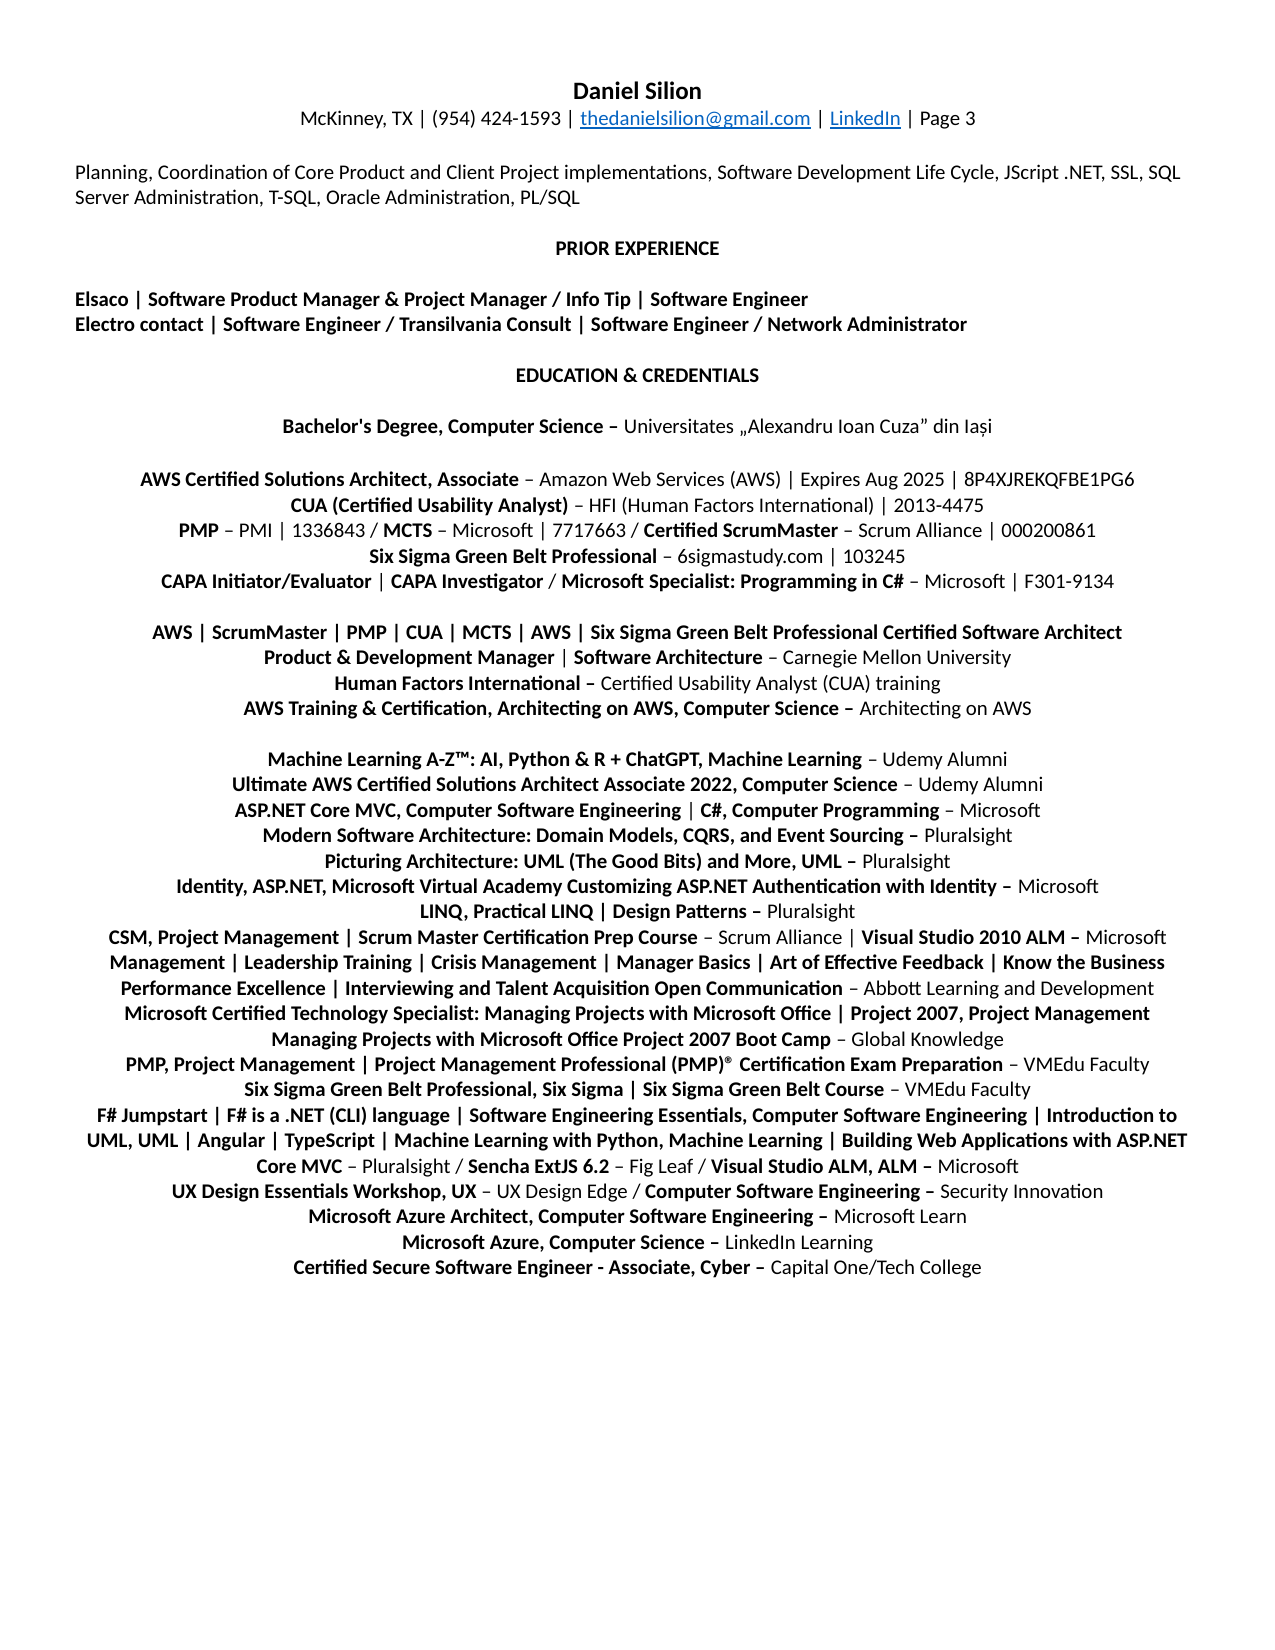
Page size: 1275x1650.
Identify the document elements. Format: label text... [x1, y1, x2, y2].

text AWS | ScrumMaster | PMP | CUA | MCTS | AWS | Six Sigma Green Belt Professional Certified Software Architect [75, 619, 1200, 644]
text UX Design Essentials Workshop, UX – UX Design Edge / Computer Software Engineering – Security Innovation [75, 1178, 1200, 1204]
text Management | Leadership Training | Crisis Management | Manager Basics | Art of Effective Feedback | Know the Business [75, 949, 1200, 975]
text Six Sigma Green Belt Professional, Six Sigma | Six Sigma Green Belt Course – VMEdu Faculty [75, 1077, 1200, 1102]
text Human Factors International – Certified Usability Analyst (CUA) training [75, 670, 1200, 695]
text CUA (Certified Usability Analyst) – HFI (Human Factors International) | 2013-4475 [75, 492, 1200, 517]
text F# Jumpstart | F# is a .NET (CLI) language | Software Engineering Essentials, Computer Software Engineering | Introduction to UML, UML | Angular | TypeScript | Machine Learning with Python, Machine Learning | Building Web Applications with ASP.NET Core MVC – Pluralsight / Sencha ExtJS 6.2 – Fig Leaf / Visual Studio ALM, ALM – Microsoft [75, 1102, 1200, 1178]
text Microsoft Azure Architect, Computer Software Engineering – Microsoft Learn [75, 1204, 1200, 1229]
text Bachelor's Degree, Computer Science – Universitates „Alexandru Ioan Cuza” din Iași [75, 413, 1200, 438]
text Elsaco | Software Product Manager & Project Manager / Info Tip | Software Engineer [75, 286, 1200, 311]
text LINQ, Practical LINQ | Design Patterns – Pluralsight [75, 899, 1200, 924]
text Identity, ASP.NET, Microsoft Virtual Academy Customizing ASP.NET Authentication with Identity – Microsoft [75, 873, 1200, 899]
text Electro contact | Software Engineer / Transilvania Consult | Software Engineer / Network Administrator [75, 311, 1200, 337]
text Microsoft Azure, Computer Science – LinkedIn Learning [75, 1229, 1200, 1254]
text PMP, Project Management | Project Management Professional (PMP)® Certification Exam Preparation – VMEdu Faculty [75, 1051, 1200, 1077]
text Machine Learning A-Z™: AI, Python & R + ChatGPT, Machine Learning – Udemy Alumni [75, 746, 1200, 772]
text AWS Training & Certification, Architecting on AWS, Computer Science – Architecting on AWS [75, 695, 1200, 721]
text EDUCATION & CREDENTIALS [75, 362, 1200, 388]
text PMP – PMI | 1336843 / MCTS – Microsoft | 7717663 / Certified ScrumMaster – Scrum Alliance | 000200861 [75, 517, 1200, 543]
text Six Sigma Green Belt Professional – 6sigmastudy.com | 103245 [75, 543, 1200, 568]
text Performance Excellence | Interviewing and Talent Acquisition Open Communication – Abbott Learning and Development [75, 975, 1200, 1000]
text CAPA Initiator/Evaluator | CAPA Investigator / Microsoft Specialist: Programming in C# – Microsoft | F301-9134 [75, 568, 1200, 594]
text Managing Projects with Microsoft Office Project 2007 Boot Camp – Global Knowledge [75, 1026, 1200, 1051]
text Certified Secure Software Engineer - Associate, Cyber – Capital One/Tech College [75, 1254, 1200, 1280]
text Microsoft Certified Technology Specialist: Managing Projects with Microsoft Office | Project 2007, Project Management [75, 1000, 1200, 1026]
text Ultimate AWS Certified Solutions Architect Associate 2022, Computer Science – Udemy Alumni [75, 772, 1200, 797]
text PRIOR EXPERIENCE [75, 235, 1200, 261]
text Planning, Coordination of Core Product and Client Project implementations, Software Development Life Cycle, JScript .NET, SSL, SQL Server Administration, T-SQL, Oracle Administration, PL/SQL [75, 159, 1200, 210]
text Product & Development Manager | Software Architecture – Carnegie Mellon University [75, 644, 1200, 670]
text CSM, Project Management | Scrum Master Certification Prep Course – Scrum Alliance | Visual Studio 2010 ALM – Microsoft [75, 924, 1200, 949]
text AWS Certified Solutions Architect, Associate – Amazon Web Services (AWS) | Expires Aug 2025 | 8P4XJREKQFBE1PG6 [75, 467, 1200, 492]
text Modern Software Architecture: Domain Models, CQRS, and Event Sourcing – Pluralsight [75, 822, 1200, 848]
text ASP.NET Core MVC, Computer Software Engineering | C#, Computer Programming – Microsoft [75, 797, 1200, 822]
text Picturing Architecture: UML (The Good Bits) and More, UML – Pluralsight [75, 848, 1200, 873]
